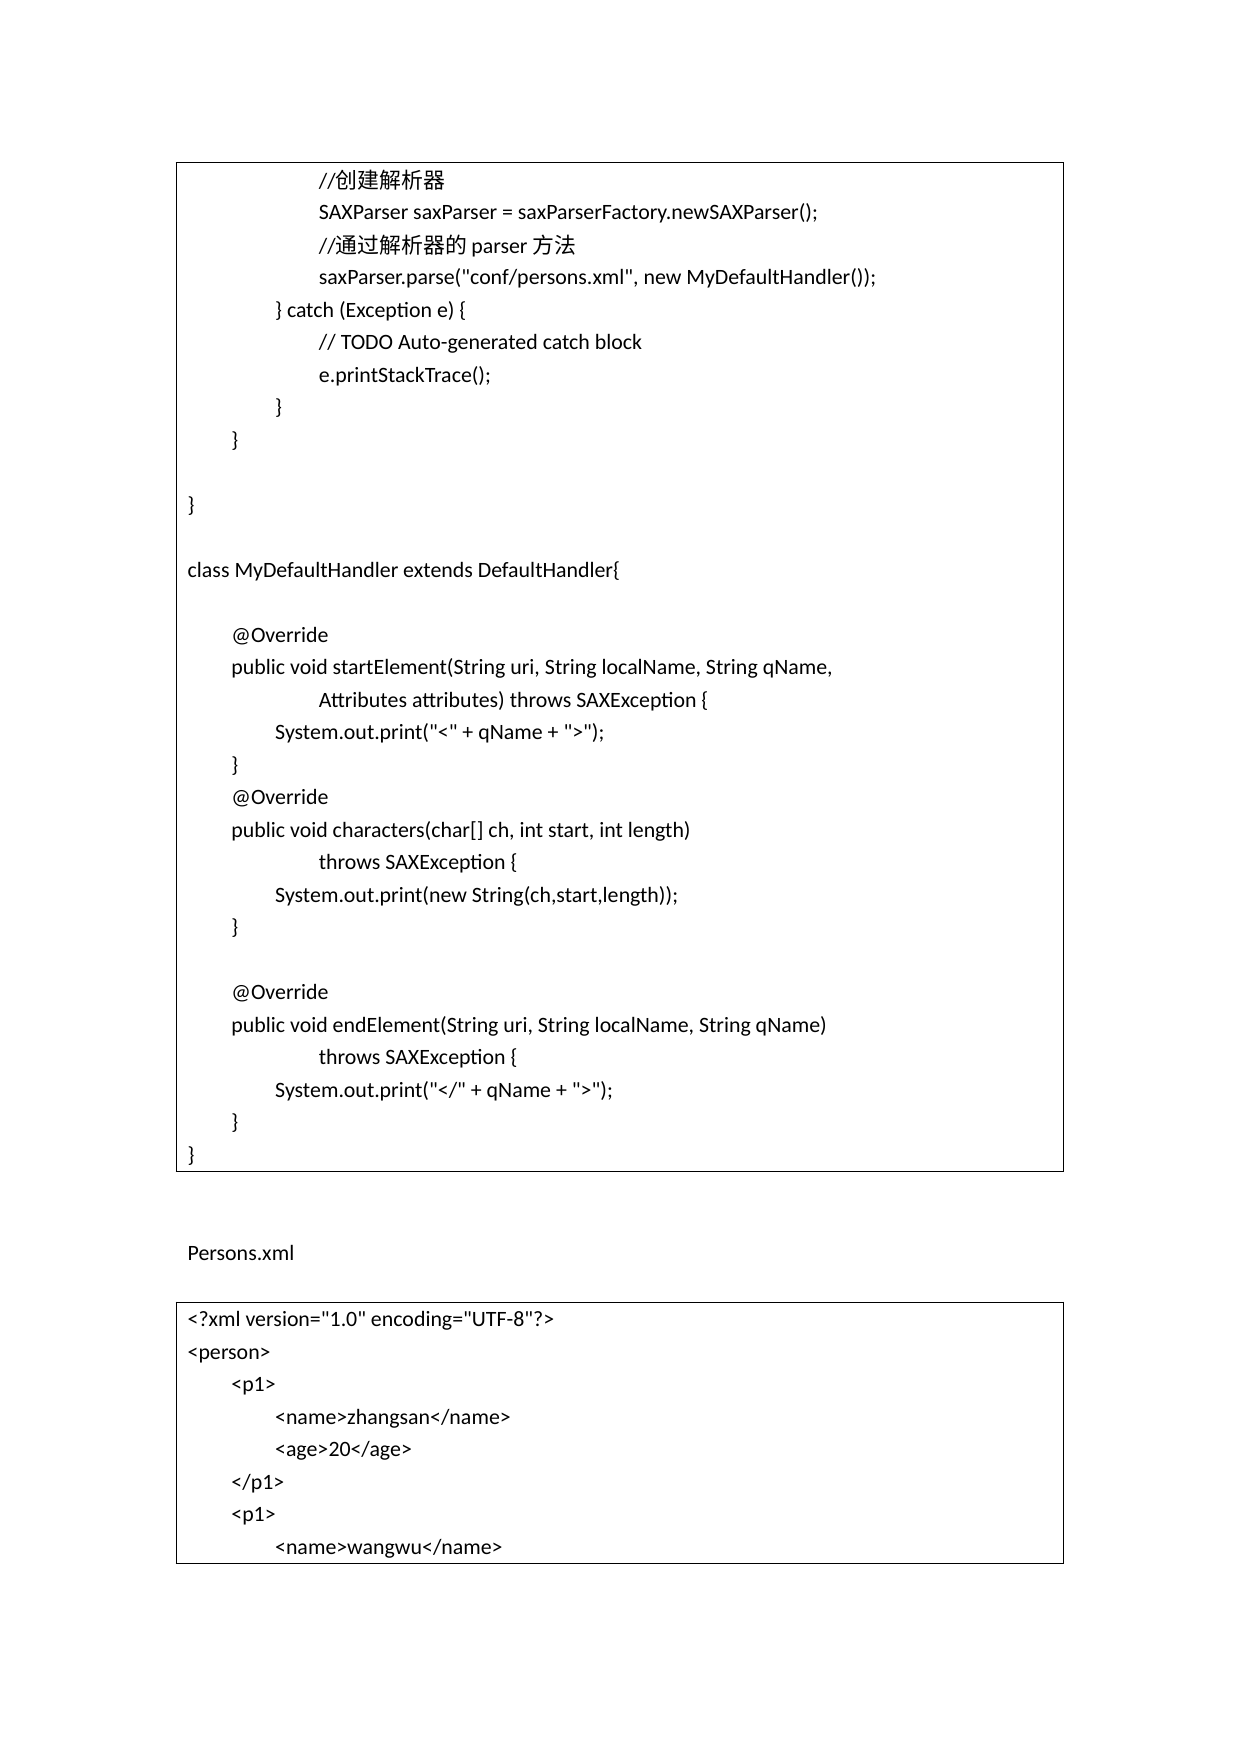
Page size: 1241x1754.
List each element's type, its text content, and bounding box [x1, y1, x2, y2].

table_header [177, 163, 1063, 1171]
text Persons.xml [187, 1237, 1053, 1269]
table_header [177, 1303, 1063, 1563]
